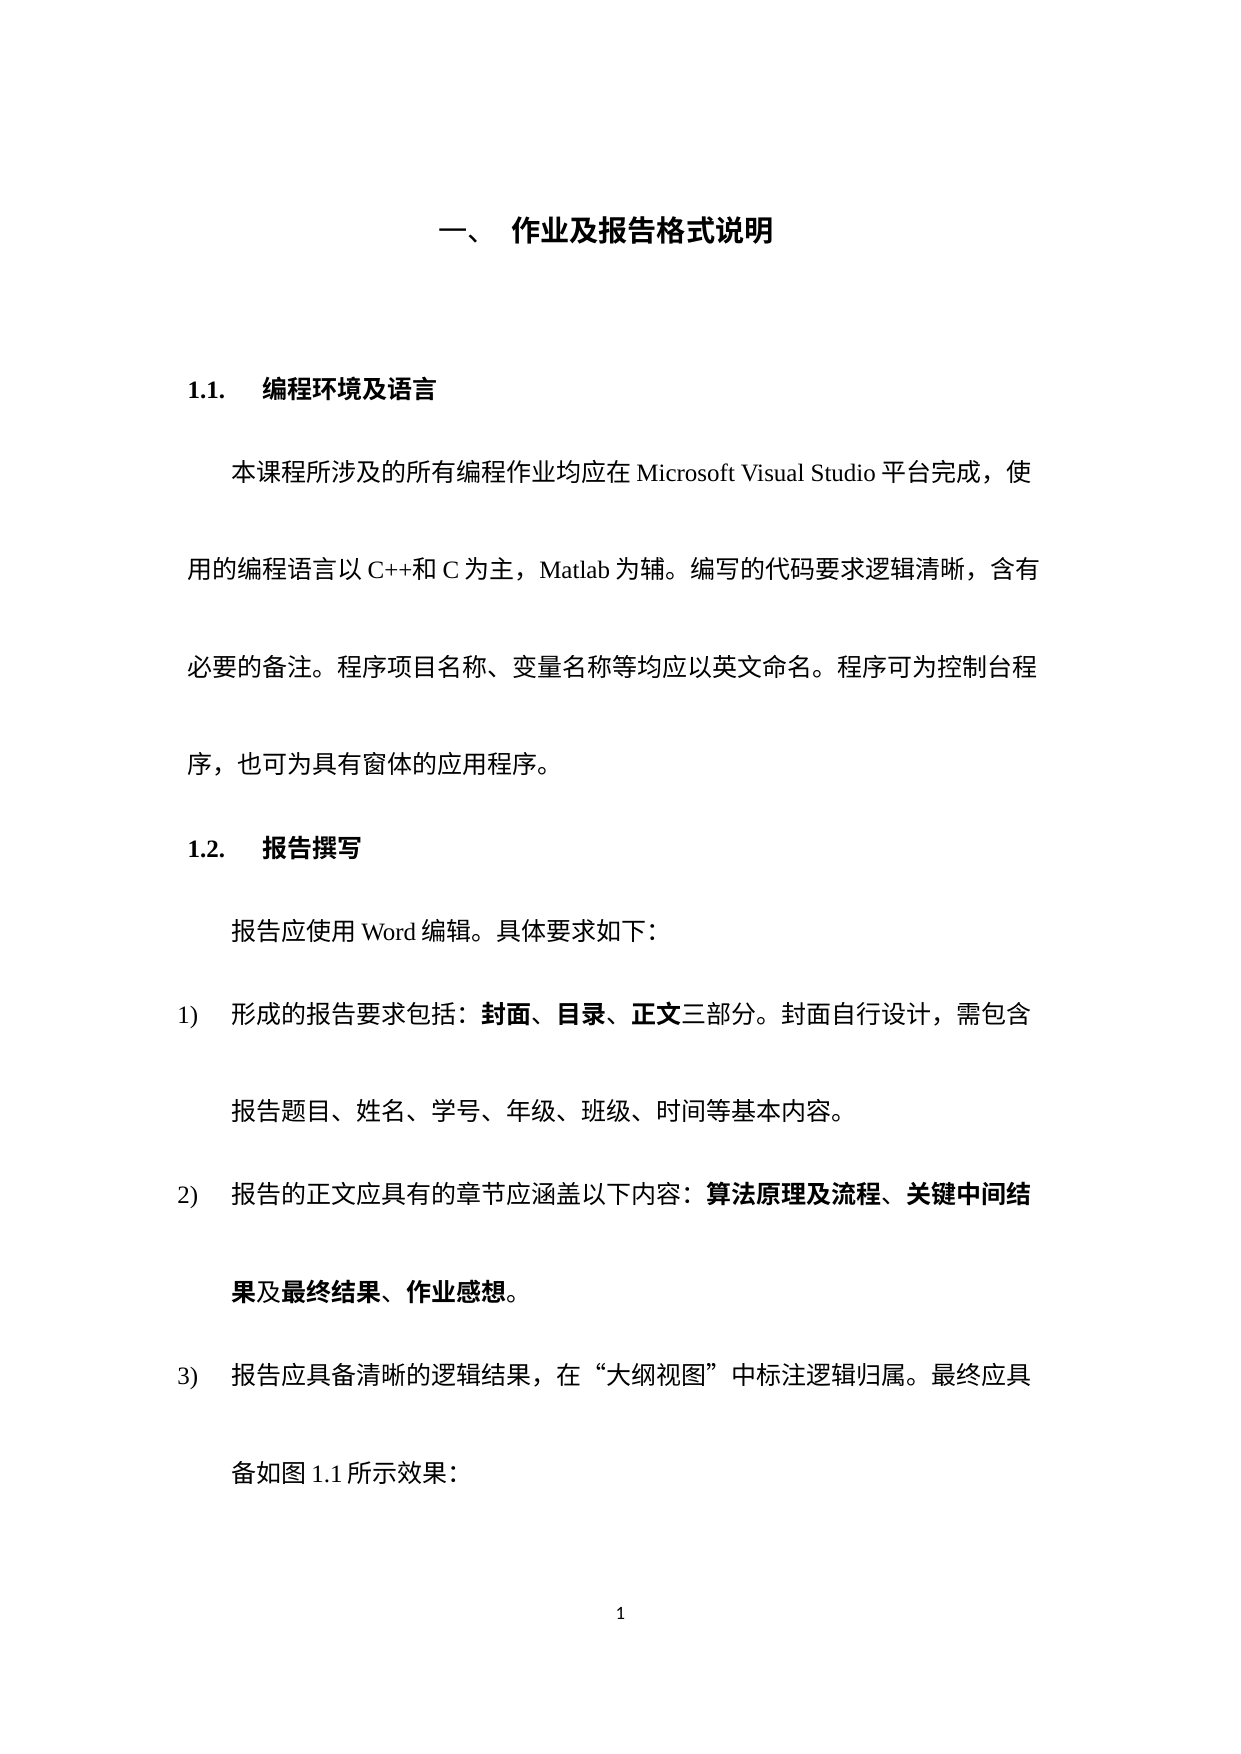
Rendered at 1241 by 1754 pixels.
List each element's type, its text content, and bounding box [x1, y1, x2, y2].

list 报告撰写 [187, 814, 1053, 879]
list 编程环境及语言 [187, 355, 1053, 420]
list 形成的报告要求包括：封面、目录、正文三部分。封面自行设计，需包含报告题目、姓名、学号、年级、班级、时间等基本内容。 [187, 980, 1053, 1142]
subtitle 作业及报告格式说明 [187, 196, 1053, 261]
list 报告应具备清晰的逻辑结果，在“大纲视图”中标注逻辑归属。最终应具备如图1.1所示效果： [187, 1341, 1053, 1504]
text 报告应使用Word编辑。具体要求如下： [187, 897, 1053, 962]
list 报告的正文应具有的章节应涵盖以下内容：算法原理及流程、关键中间结果及最终结果、作业感想。 [187, 1161, 1053, 1323]
text 本课程所涉及的所有编程作业均应在Microsoft Visual Studio平台完成，使用的编程语言以C++和C为主，Matlab为辅。编写的代码要求逻辑清晰，含有必要的备注。程序项目名称、变量名称等均应以英文命名。程序可为控制台程序，也可为具有窗体的应用程序。 [187, 438, 1053, 796]
